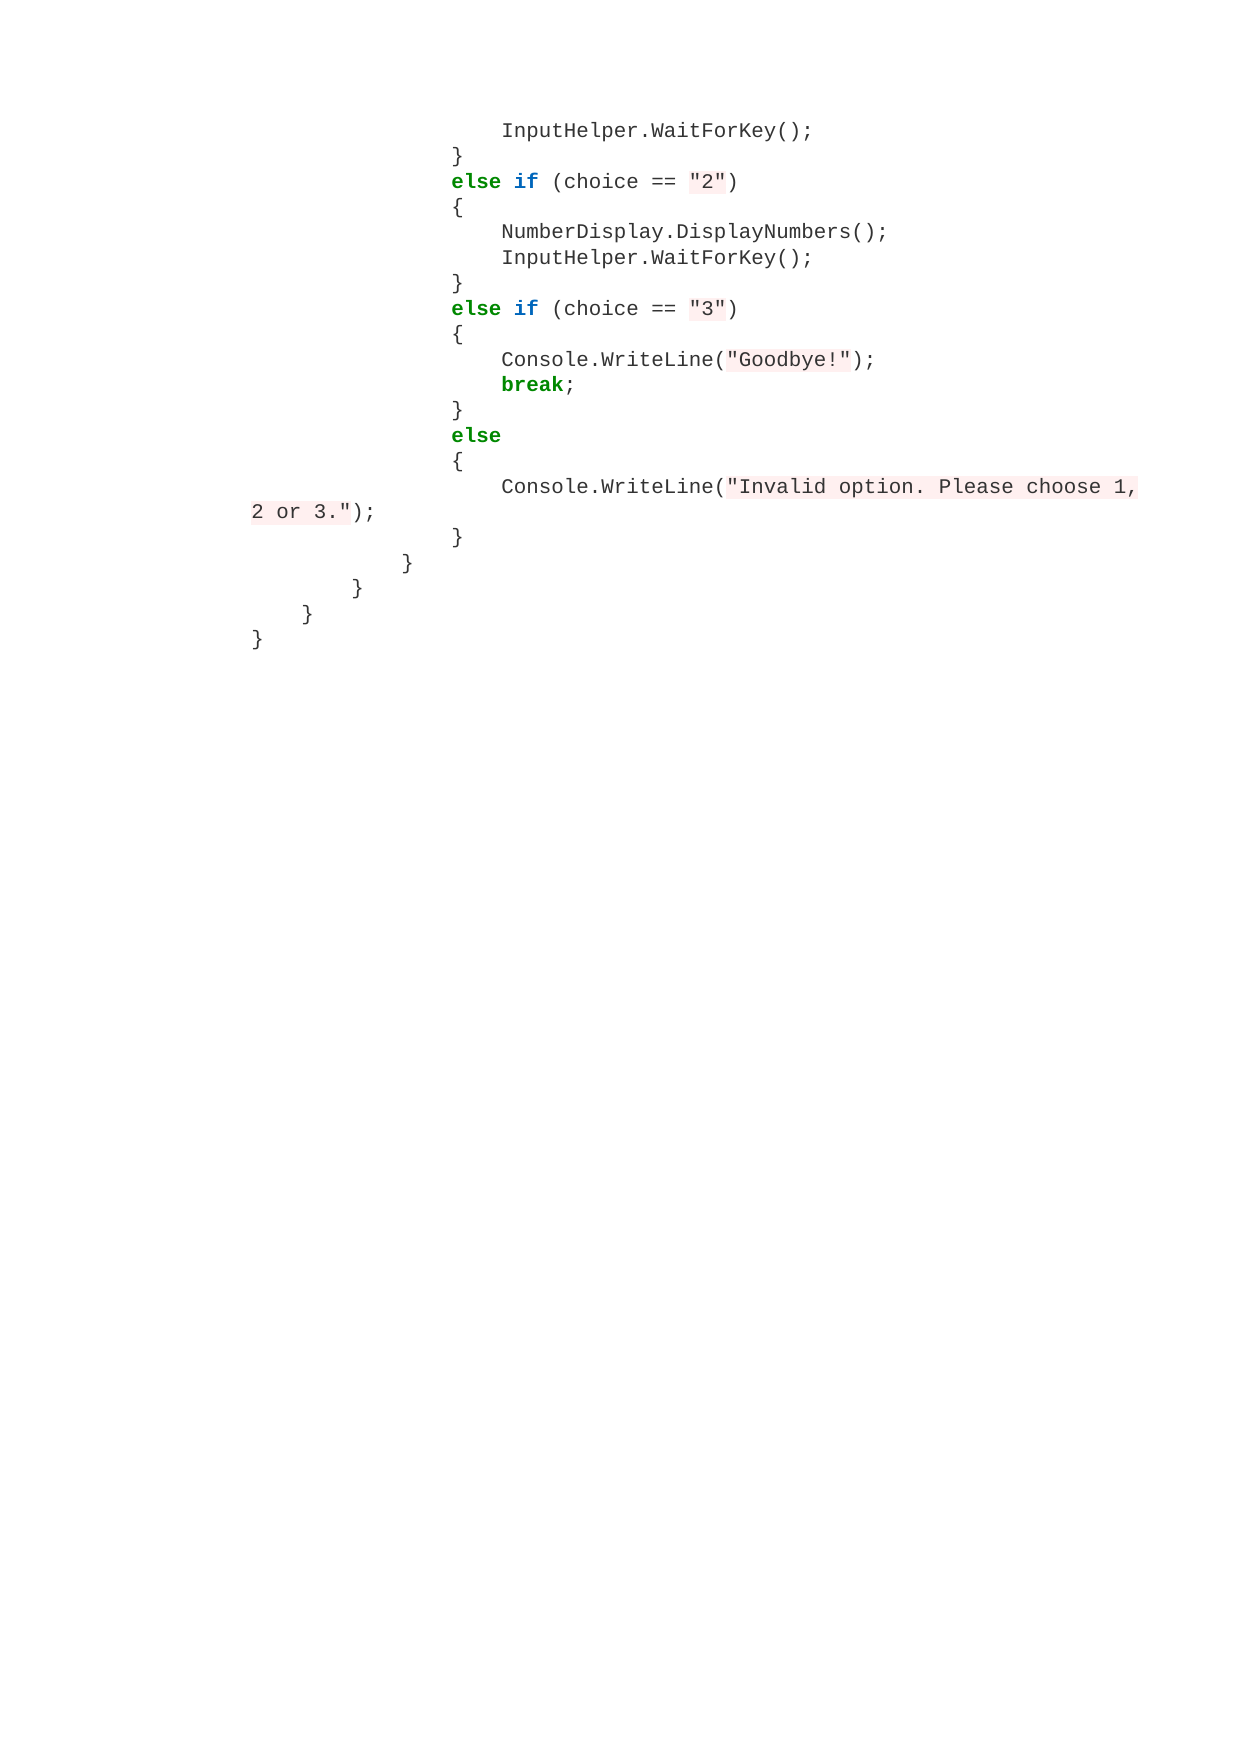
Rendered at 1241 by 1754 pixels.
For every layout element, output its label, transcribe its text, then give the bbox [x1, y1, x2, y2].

text } [251, 626, 1152, 652]
text { [251, 321, 1152, 347]
text Console.WriteLine("Goodbye!"); [251, 347, 1152, 372]
text } [251, 550, 1152, 576]
text else [251, 423, 1152, 448]
text } [251, 143, 1152, 169]
text } [251, 601, 1152, 626]
text break; [251, 372, 1152, 398]
text else if (choice == "3") [251, 296, 1152, 321]
text InputHelper.WaitForKey(); [251, 245, 1152, 271]
text } [251, 525, 1152, 550]
text InputHelper.WaitForKey(); [251, 118, 1152, 143]
text } [251, 576, 1152, 601]
text else if (choice == "2") [251, 169, 1152, 194]
text Console.WriteLine("Invalid option. Please choose 1, 2 or 3."); [251, 474, 1152, 525]
text { [251, 194, 1152, 220]
text NumberDisplay.DisplayNumbers(); [251, 220, 1152, 245]
text } [251, 271, 1152, 296]
text } [251, 398, 1152, 423]
text { [251, 448, 1152, 474]
